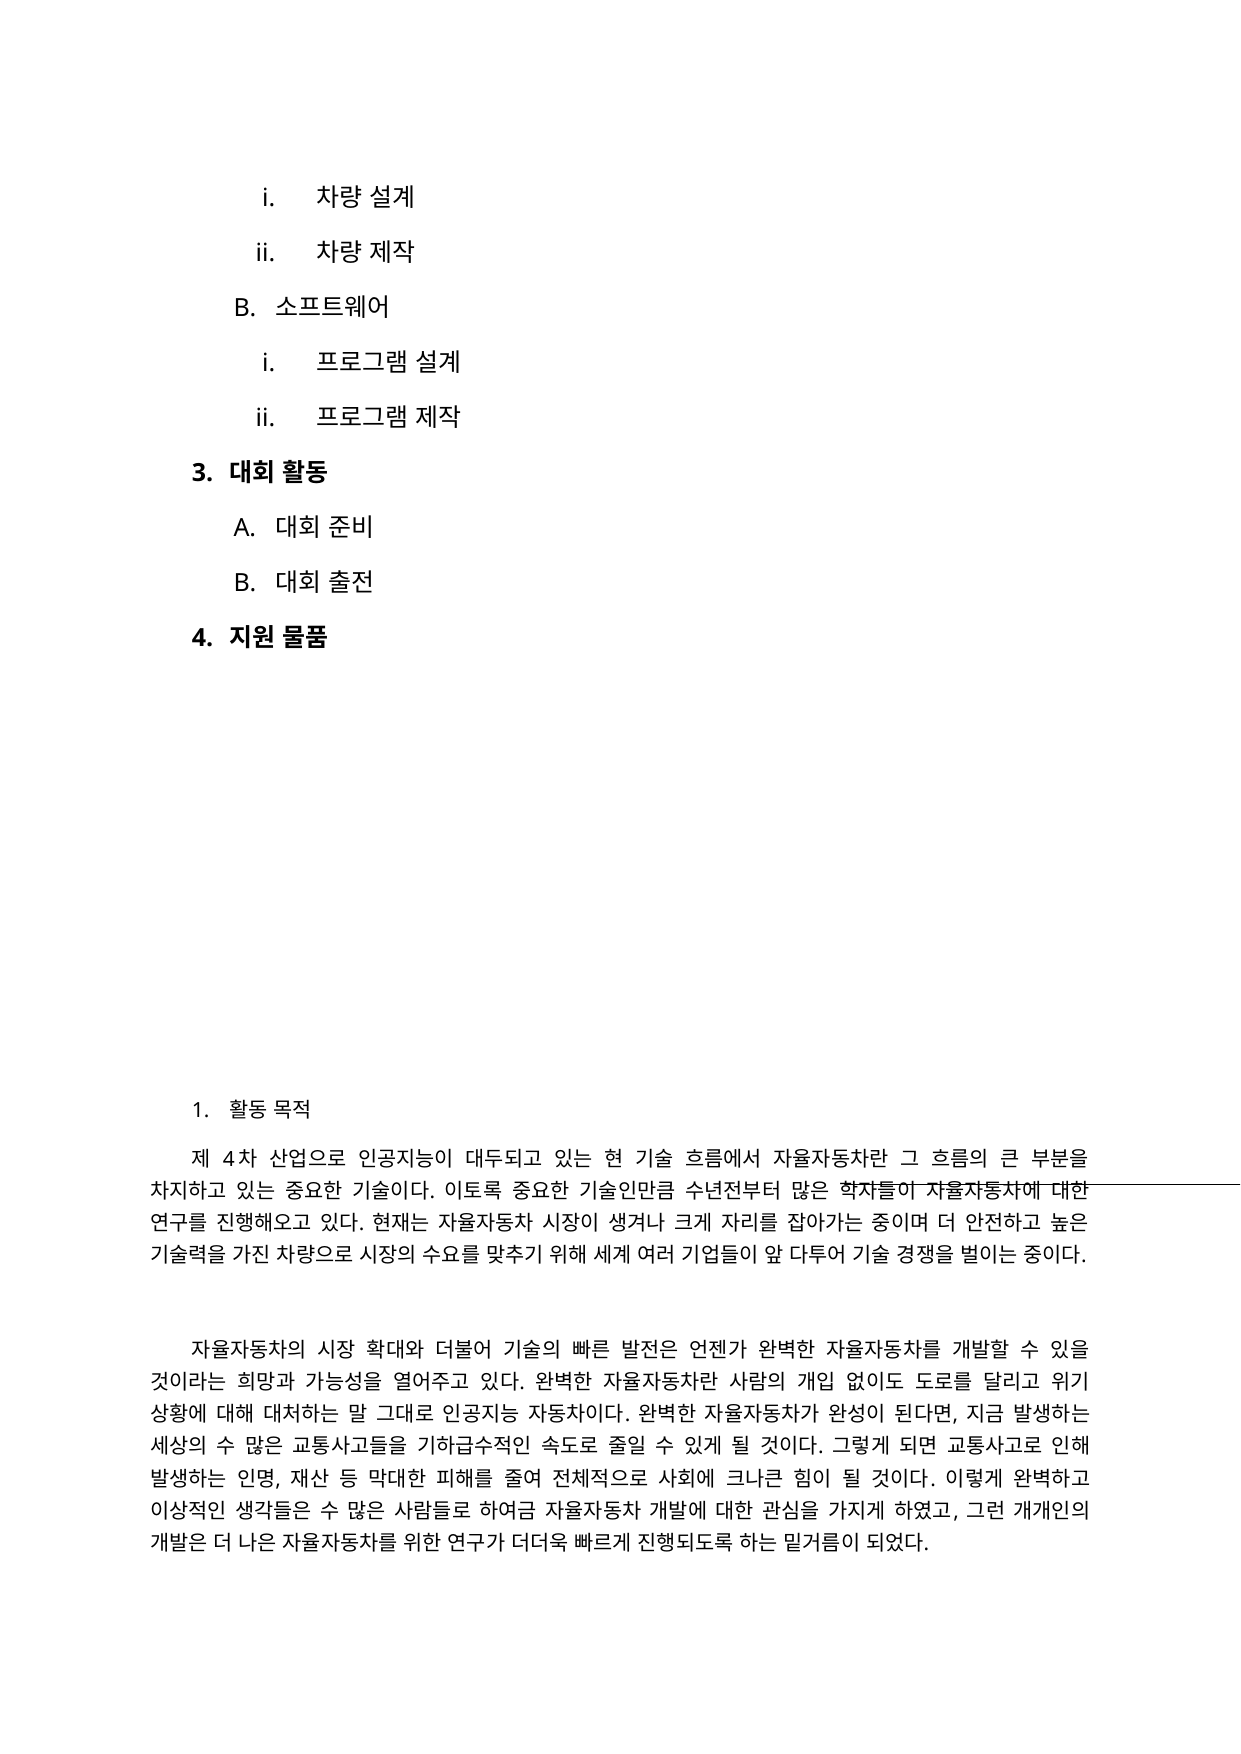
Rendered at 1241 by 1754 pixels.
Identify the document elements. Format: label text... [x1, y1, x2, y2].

list 대회 준비 [233, 507, 1090, 543]
list 자율자동차의 시장 확대와 더불어 기술의 빠른 발전은 언젠가 완벽한 자율자동차를 개발할 수 있을 것이라는 희망과 가능성을 열어주고 있다. 완벽한 자율자동차란 사람의 개입 없이도 도로를 달리고 위기 상황에 대해 대처하는 말 그대로 인공지능 자동차이다. 완벽한 자율자동차가 완성이 된다면, 지금 발생하는 세상의 수 많은 교통사고들을 기하급수적인 속도로 줄일 수 있게 될 것이다. 그렇게 되면 교통사고로 인해 발생하는 인명, 재산 등 막대한 피해를 줄여 전체적으로 사회에 크나큰 힘이 될 것이다. 이렇게 완벽하고 이상적인 생각들은 수 많은 사람들로 하여금 자율자동차 개발에 대한 관심을 가지게 하였고, 그런 개개인의 개발은 더 나은 자율자동차를 위한 연구가 더더욱 빠르게 진행되도록 하는 밑거름이 되었다. [150, 1334, 1090, 1556]
list 차량 설계 [275, 177, 1090, 213]
list 제 4차 산업으로 인공지능이 대두되고 있는 현 기술 흐름에서 자율자동차란 그 흐름의 큰 부분을 차지하고 있는 중요한 기술이다. 이토록 중요한 기술인만큼 수년전부터 많은 학자들이 자율자동차에 대한 연구를 진행해오고 있다. 현재는 자율자동차 시장이 생겨나 크게 자리를 잡아가는 중이며 더 안전하고 높은 기술력을 가진 차량으로 시장의 수요를 맞추기 위해 세계 여러 기업들이 앞 다투어 기술 경쟁을 벌이는 중이다. [150, 1142, 1090, 1268]
list 차량 제작 [275, 232, 1090, 268]
list 활동 목적 [192, 1093, 1090, 1123]
list 대회 활동 [192, 452, 1090, 488]
list 프로그램 설계 [275, 342, 1090, 378]
list 대회 출전 [233, 562, 1090, 598]
list 지원 물품 [192, 617, 1090, 653]
list 소프트웨어 [233, 287, 1090, 323]
list 프로그램 제작 [275, 397, 1090, 433]
